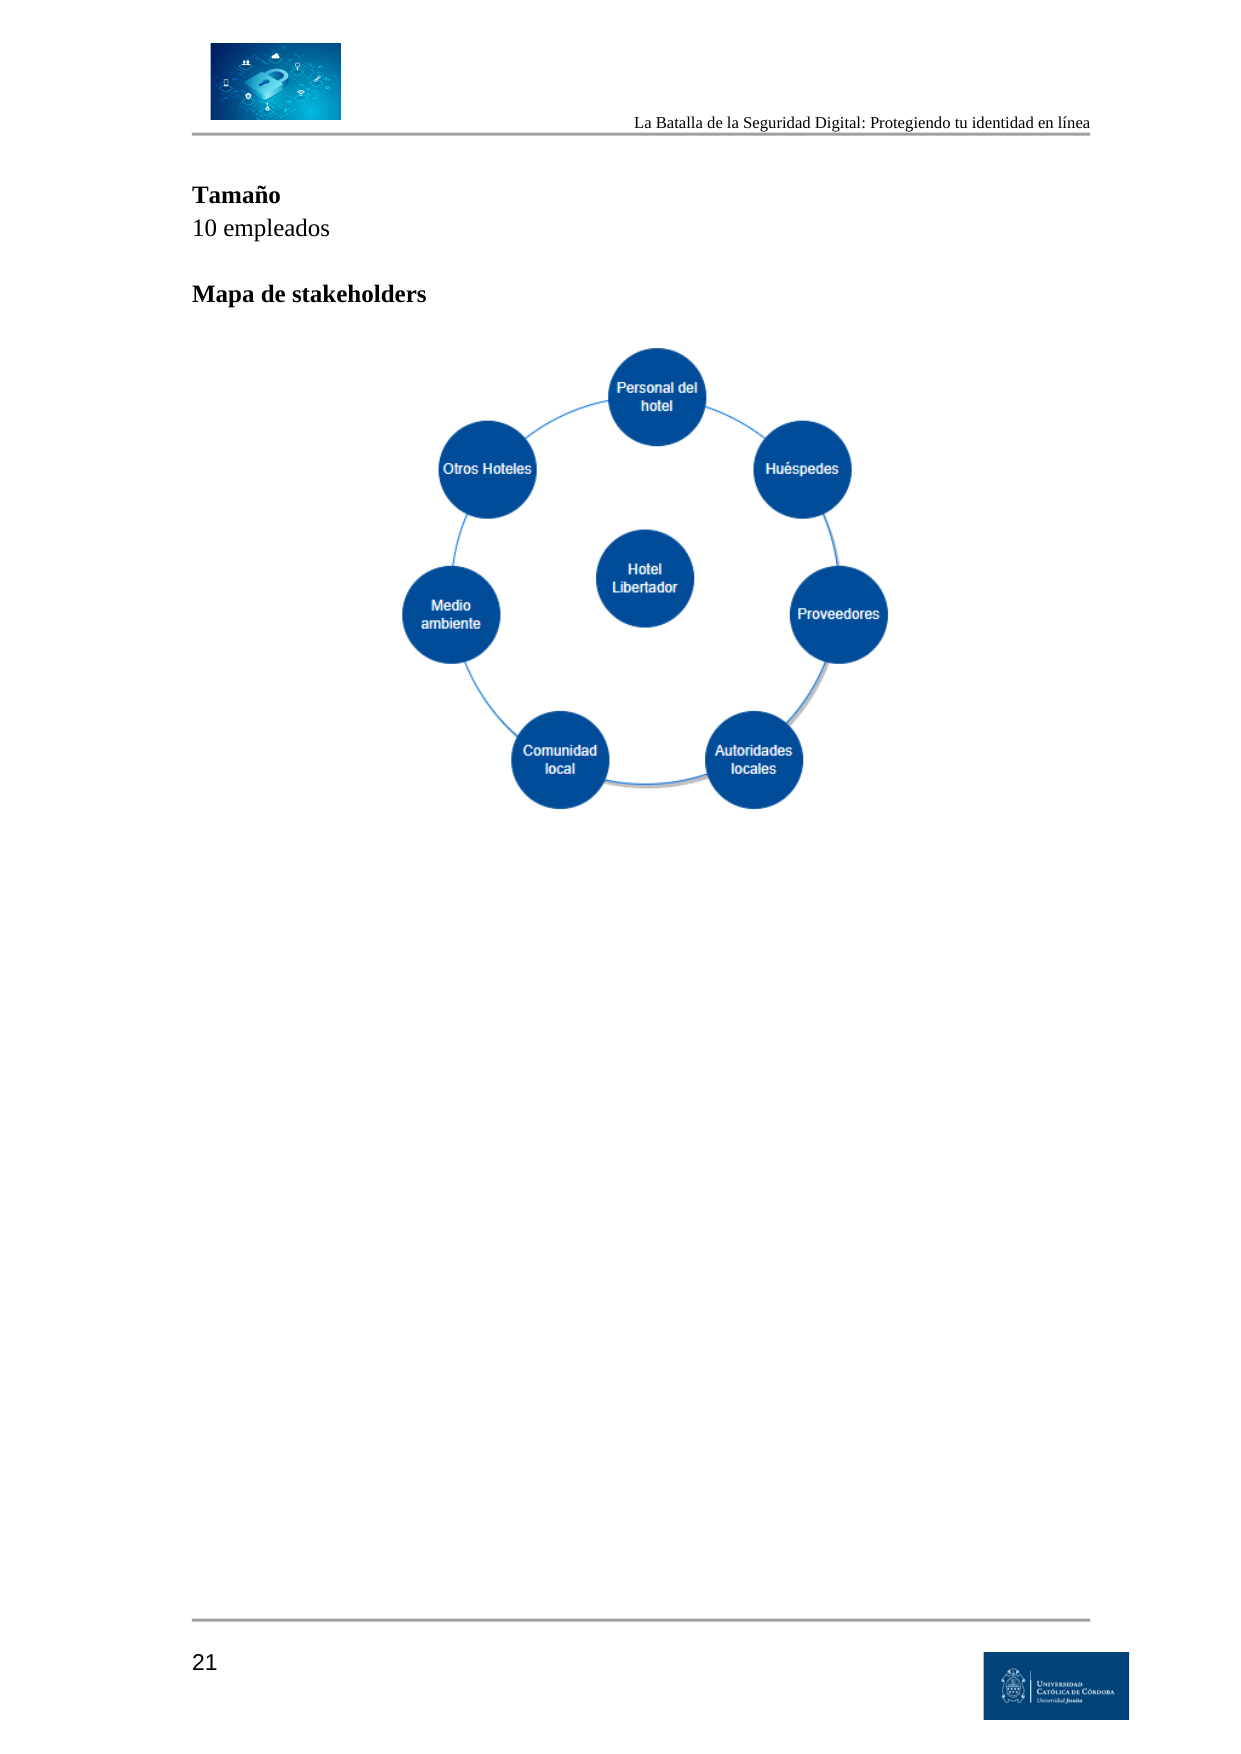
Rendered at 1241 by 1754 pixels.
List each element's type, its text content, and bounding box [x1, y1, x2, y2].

text Tamaño [192, 180, 1090, 208]
picture [307, 108, 315, 115]
picture [383, 342, 899, 826]
picture [983, 1652, 1130, 1720]
text 10 empleados [192, 213, 1090, 241]
picture [210, 43, 341, 120]
text Mapa de stakeholders [192, 279, 1090, 307]
